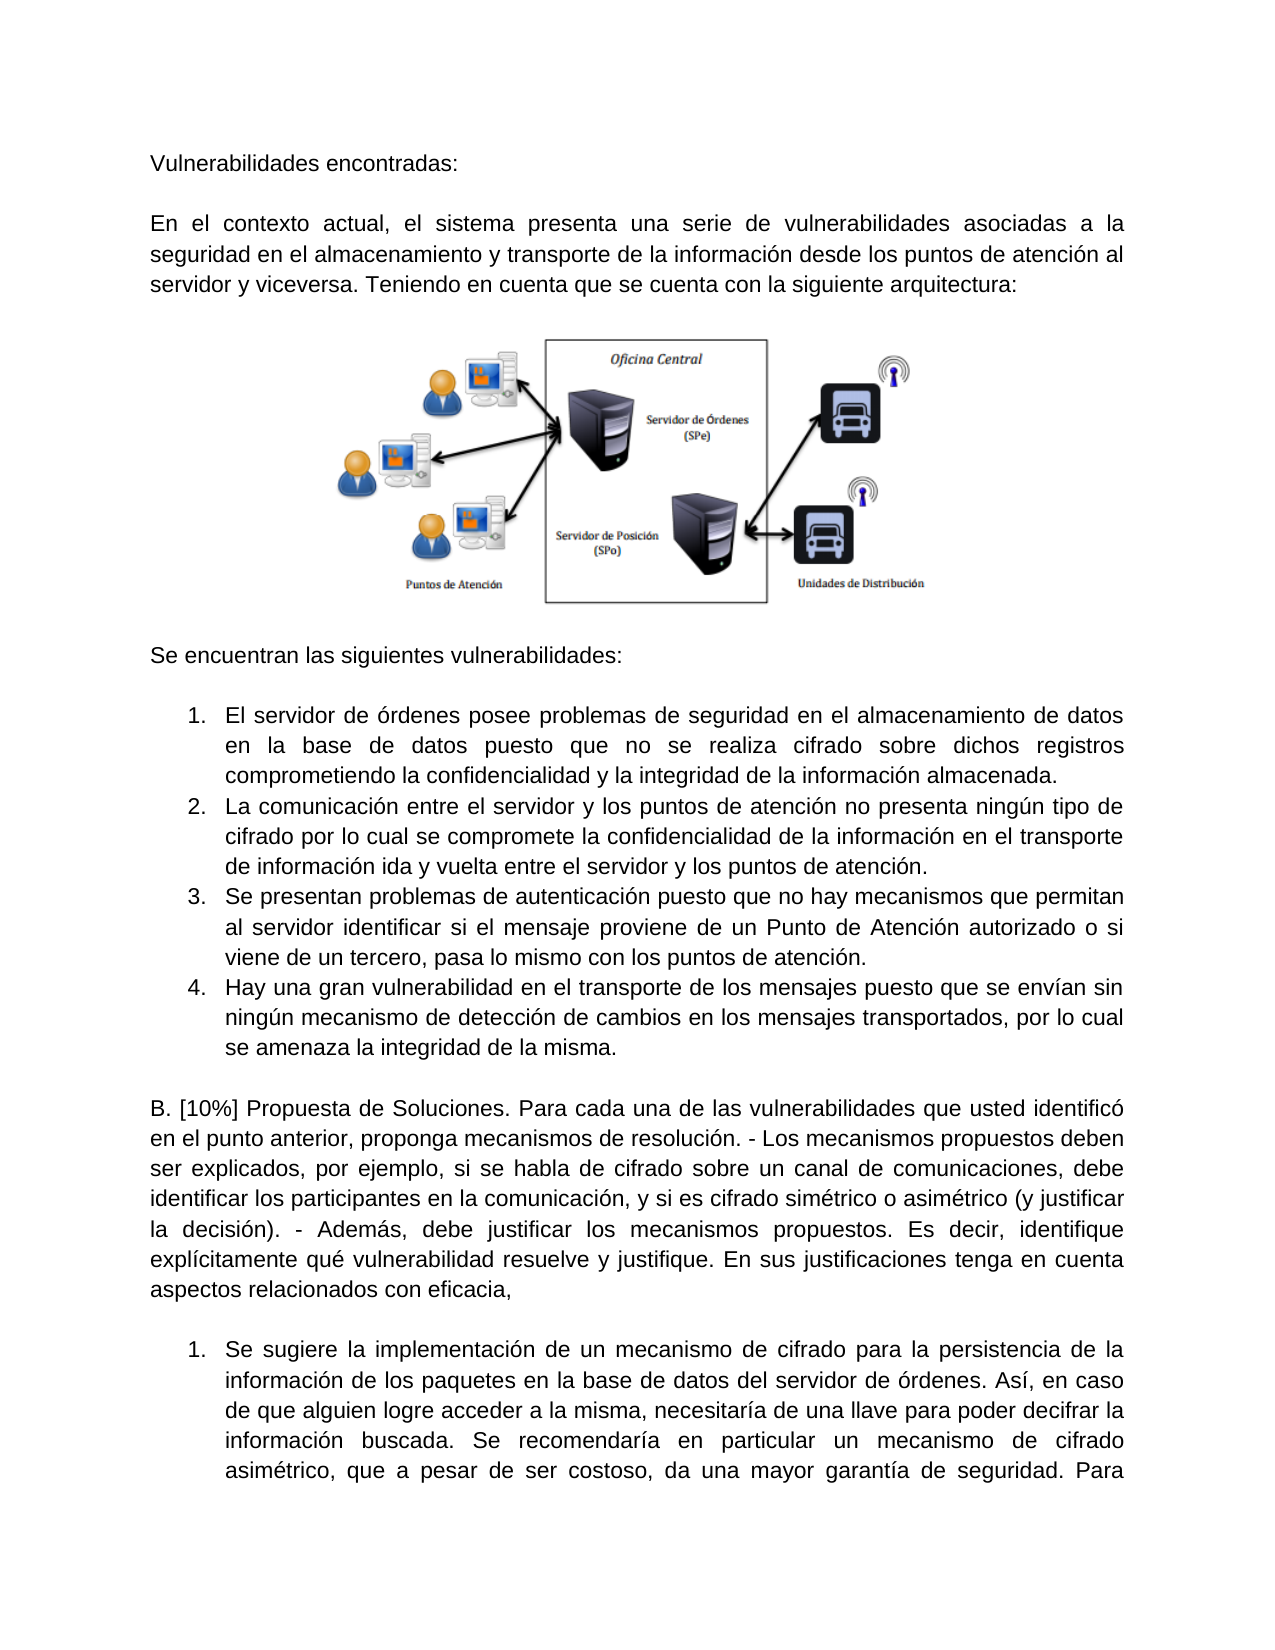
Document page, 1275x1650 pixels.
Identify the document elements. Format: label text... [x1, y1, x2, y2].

text Se encuentran las siguientes vulnerabilidades: [150, 642, 1125, 668]
picture [319, 331, 956, 608]
list Hay una gran vulnerabilidad en el transporte de los mensajes puesto que se envían sin ningún mecanismo de detección de cambios en los mensajes transportados, por lo cual se amenaza la integridad de la misma. [187, 974, 1125, 1061]
list La comunicación entre el servidor y los puntos de atención no presenta ningún tipo de cifrado por lo cual se compromete la confidencialidad de la información en el transporte de información ida y vuelta entre el servidor y los puntos de atención. [187, 793, 1125, 879]
text B. [10%] Propuesta de Soluciones. Para cada una de las vulnerabilidades que usted identificó en el punto anterior, proponga mecanismos de resolución. - Los mecanismos propuestos deben ser explicados, por ejemplo, si se habla de cifrado sobre un canal de comunicaciones, debe identificar los participantes en la comunicación, y si es cifrado simétrico o asimétrico (y justificar la decisión). - Además, debe justificar los mecanismos propuestos. Es decir, identifique explícitamente qué vulnerabilidad resuelve y justifique. En sus justificaciones tenga en cuenta aspectos relacionados con eficacia, [150, 1095, 1125, 1302]
text Vulnerabilidades encontradas: [150, 150, 1125, 176]
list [187, 1336, 1125, 1484]
list El servidor de órdenes posee problemas de seguridad en el almacenamiento de datos en la base de datos puesto que no se realiza cifrado sobre dichos registros comprometiendo la confidencialidad y la integridad de la información almacenada. [187, 702, 1125, 789]
list Se presentan problemas de autenticación puesto que no hay mecanismos que permitan al servidor identificar si el mensaje proviene de un Punto de Atención autorizado o si viene de un tercero, pasa lo mismo con los puntos de atención. [187, 883, 1125, 970]
text En el contexto actual, el sistema presenta una serie de vulnerabilidades asociadas a la seguridad en el almacenamiento y transporte de la información desde los puntos de atención al servidor y viceversa. Teniendo en cuenta que se cuenta con la siguiente arquitectura: [150, 210, 1125, 297]
